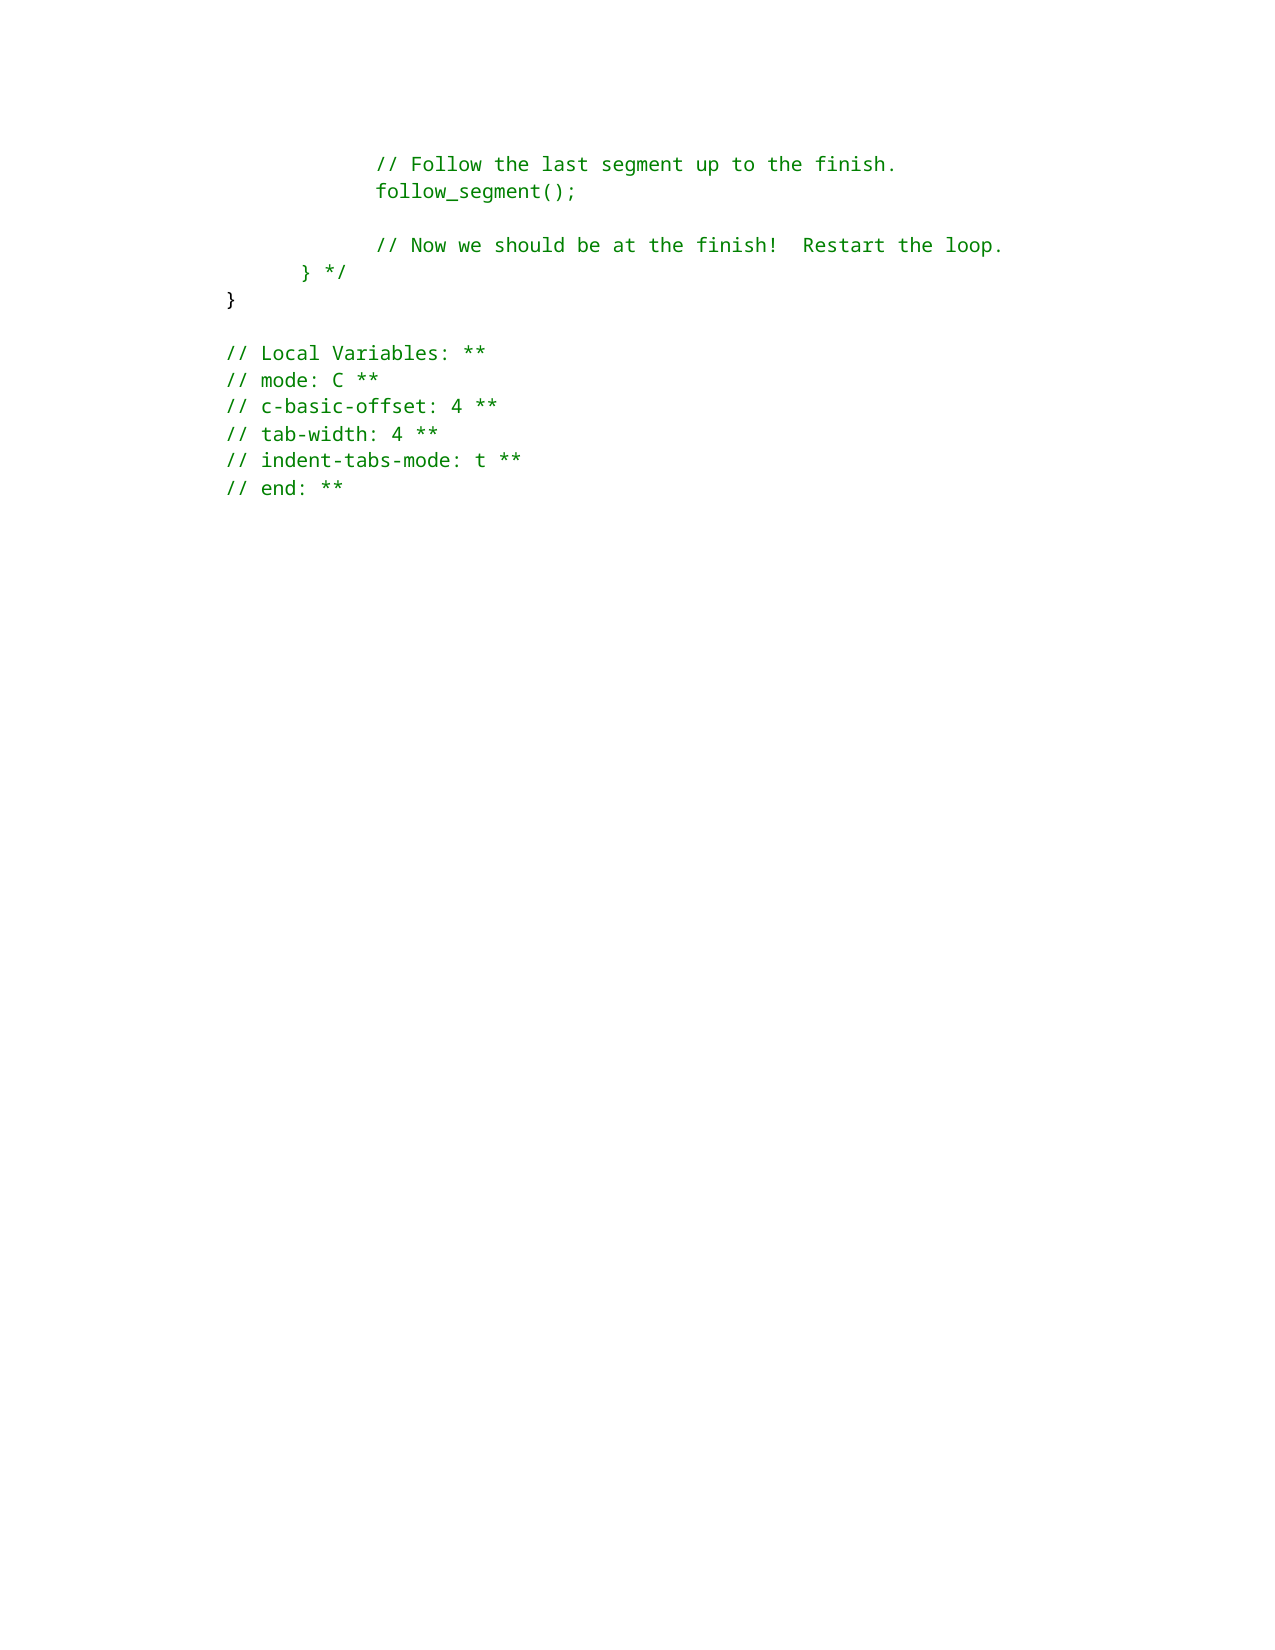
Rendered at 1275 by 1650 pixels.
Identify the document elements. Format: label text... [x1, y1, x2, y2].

text } [150, 285, 1125, 312]
text // indent-tabs-mode: t ** [150, 447, 1125, 474]
text // end: ** [150, 474, 1125, 501]
text // Follow the last segment up to the finish. [150, 150, 1125, 177]
text } */ [150, 258, 1125, 285]
text // c-basic-offset: 4 ** [150, 393, 1125, 420]
text // tab-width: 4 ** [150, 420, 1125, 447]
text // Now we should be at the finish! Restart the loop. [150, 231, 1125, 258]
text // Local Variables: ** [150, 339, 1125, 366]
text // mode: C ** [150, 366, 1125, 393]
text follow_segment(); [150, 177, 1125, 204]
